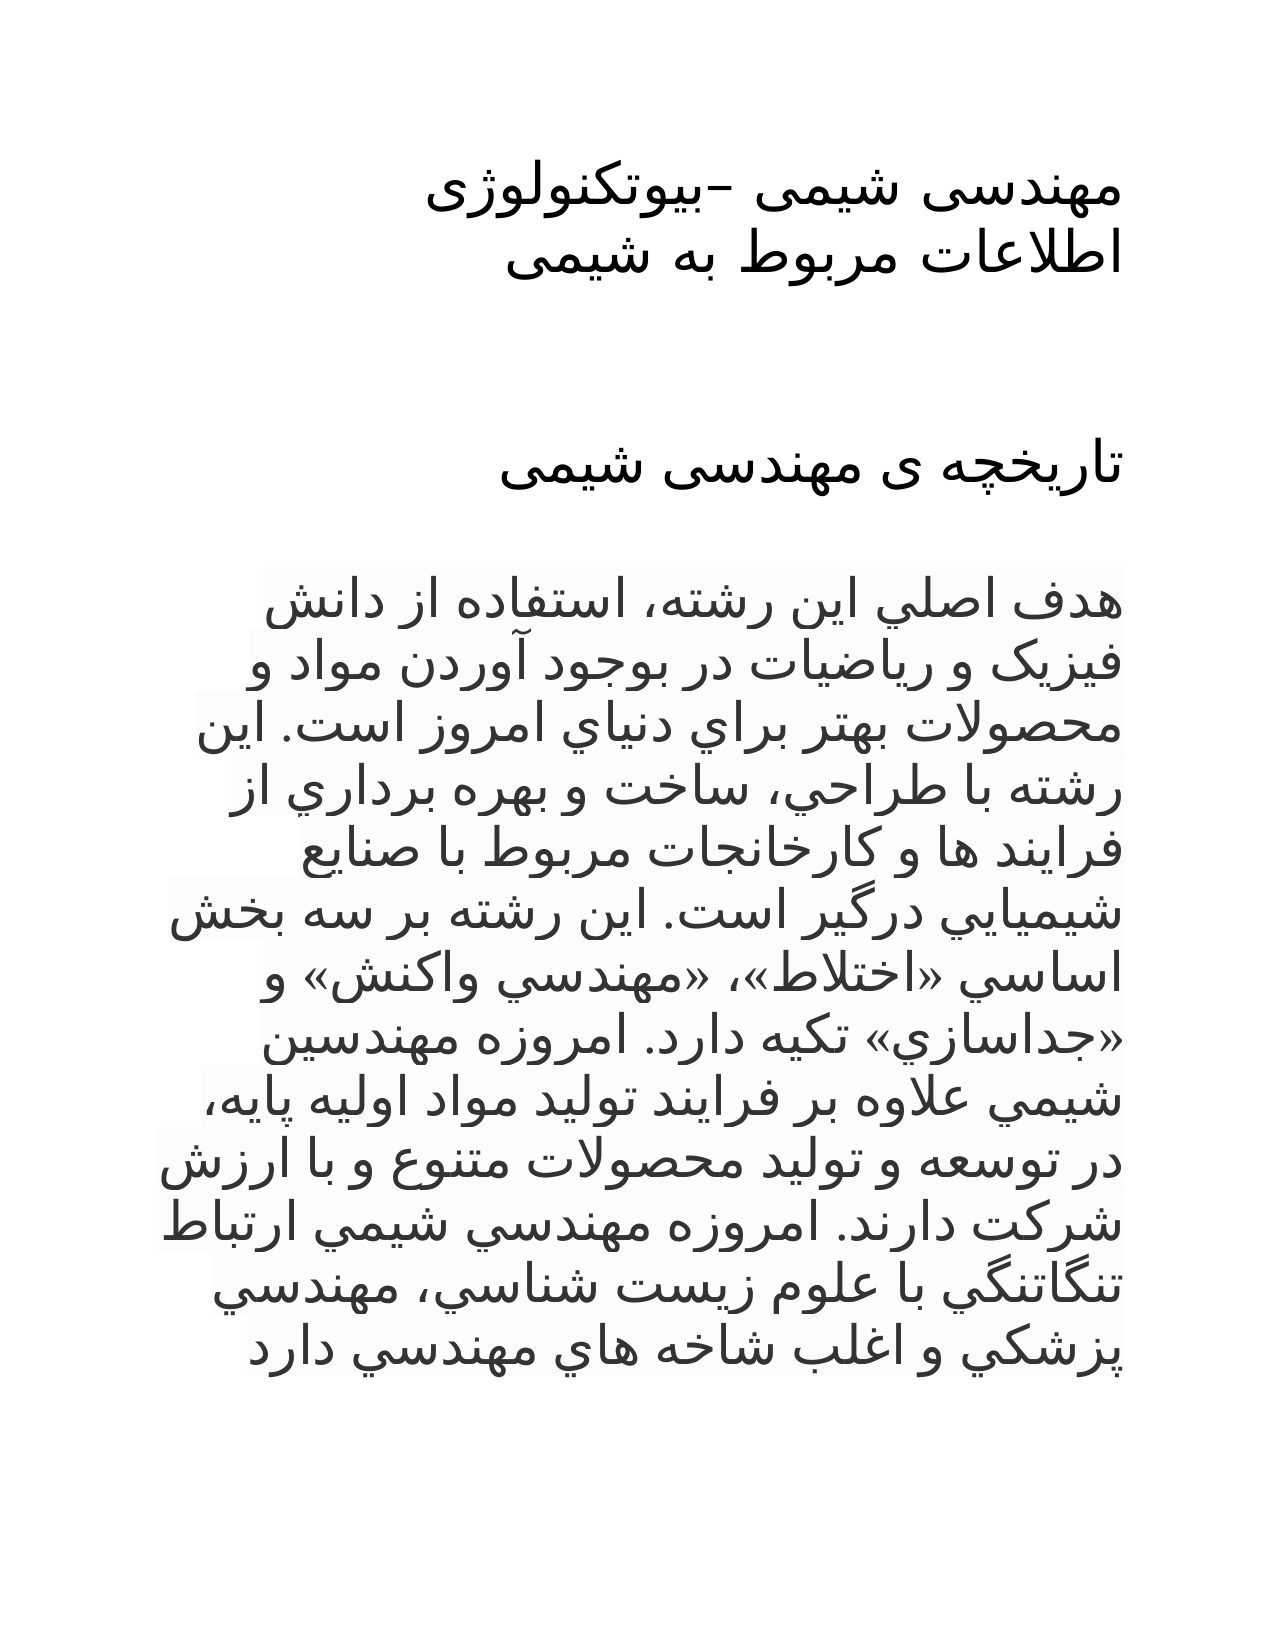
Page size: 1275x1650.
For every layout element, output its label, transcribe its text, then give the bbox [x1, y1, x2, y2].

text مهندسی شیمی –بیوتکنولوژی [150, 150, 1125, 218]
text تاريخچه ى مهندسى شيمى [150, 428, 1125, 495]
text هدف اصلي اين رشته، استفاده از دانش فيزيک و رياضيات در بوجود آوردن مواد و محصولات بهتر براي دنياي امروز است. اين رشته با طراحي، ساخت و بهره برداري از فرايند ها و کارخانجات مربوط با صنايع شيميايي درگير است. اين رشته بر سه بخش اساسي «اختلاط»، «مهندسي واکنش» و «جداسازي» تکيه دارد. امروزه مهندسين شيمي علاوه بر فرايند توليد مواد اوليه پايه، در توسعه و توليد محصولات متنوع و با ارزش شرکت دارند. امروزه مهندسي شيمي ارتباط تنگاتنگي با علوم زيست شناسي، مهندسي پزشکي و اغلب شاخه هاي مهندسي دارد [150, 567, 419, 1376]
text اطلاعات مربوط به شیمی [150, 218, 1125, 286]
